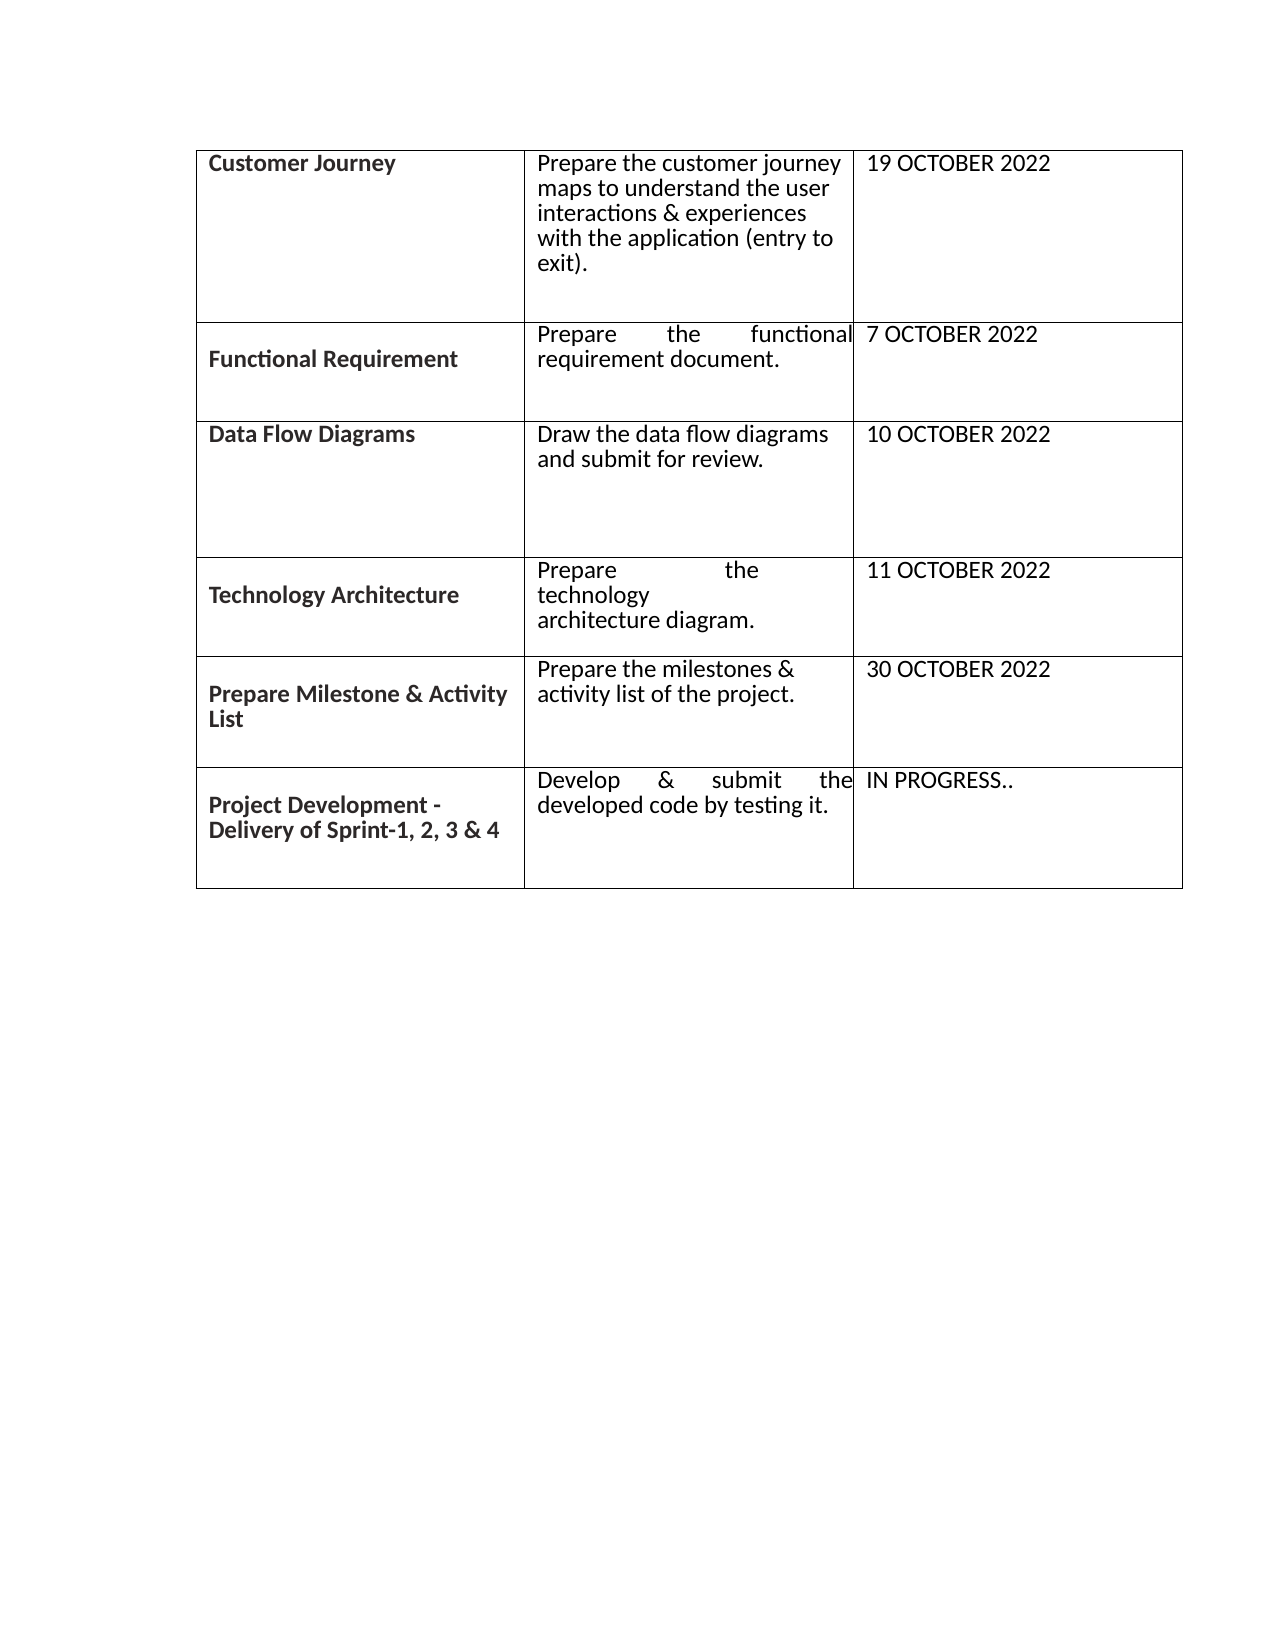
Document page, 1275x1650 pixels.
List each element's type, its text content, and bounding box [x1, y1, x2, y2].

table_cell 11 OCTOBER 2022 [854, 558, 1182, 656]
table_cell 19 OCTOBER 2022 [854, 151, 1182, 322]
table_cell Customer Journey [197, 151, 524, 322]
table_cell Draw the data flow diagrams and submit for review. [525, 422, 853, 557]
table_cell 30 OCTOBER 2022 [854, 657, 1182, 767]
table_cell Prepare the technology architecture diagram. [525, 558, 853, 656]
table_cell IN PROGRESS.. [854, 768, 1182, 888]
table_cell Prepare Milestone & Activity List [197, 657, 524, 767]
table_cell Develop & submit the developed code by testing it. [525, 768, 853, 888]
table_cell Project Development - Delivery of Sprint-1, 2, 3 & 4 [197, 768, 524, 888]
table_cell Technology Architecture [197, 558, 524, 656]
table_cell Data Flow Diagrams [197, 422, 524, 557]
table_cell 10 OCTOBER 2022 [854, 422, 1182, 557]
table_cell Prepare the functional requirement document. [525, 323, 853, 421]
table_cell 7 OCTOBER 2022 [854, 323, 1182, 421]
table_cell Functional Requirement [197, 323, 524, 421]
table_cell Prepare the customer journey maps to understand the user interactions & experiences with the application (entry to exit). [525, 151, 853, 322]
table_cell Prepare the milestones & activity list of the project. [525, 657, 853, 767]
